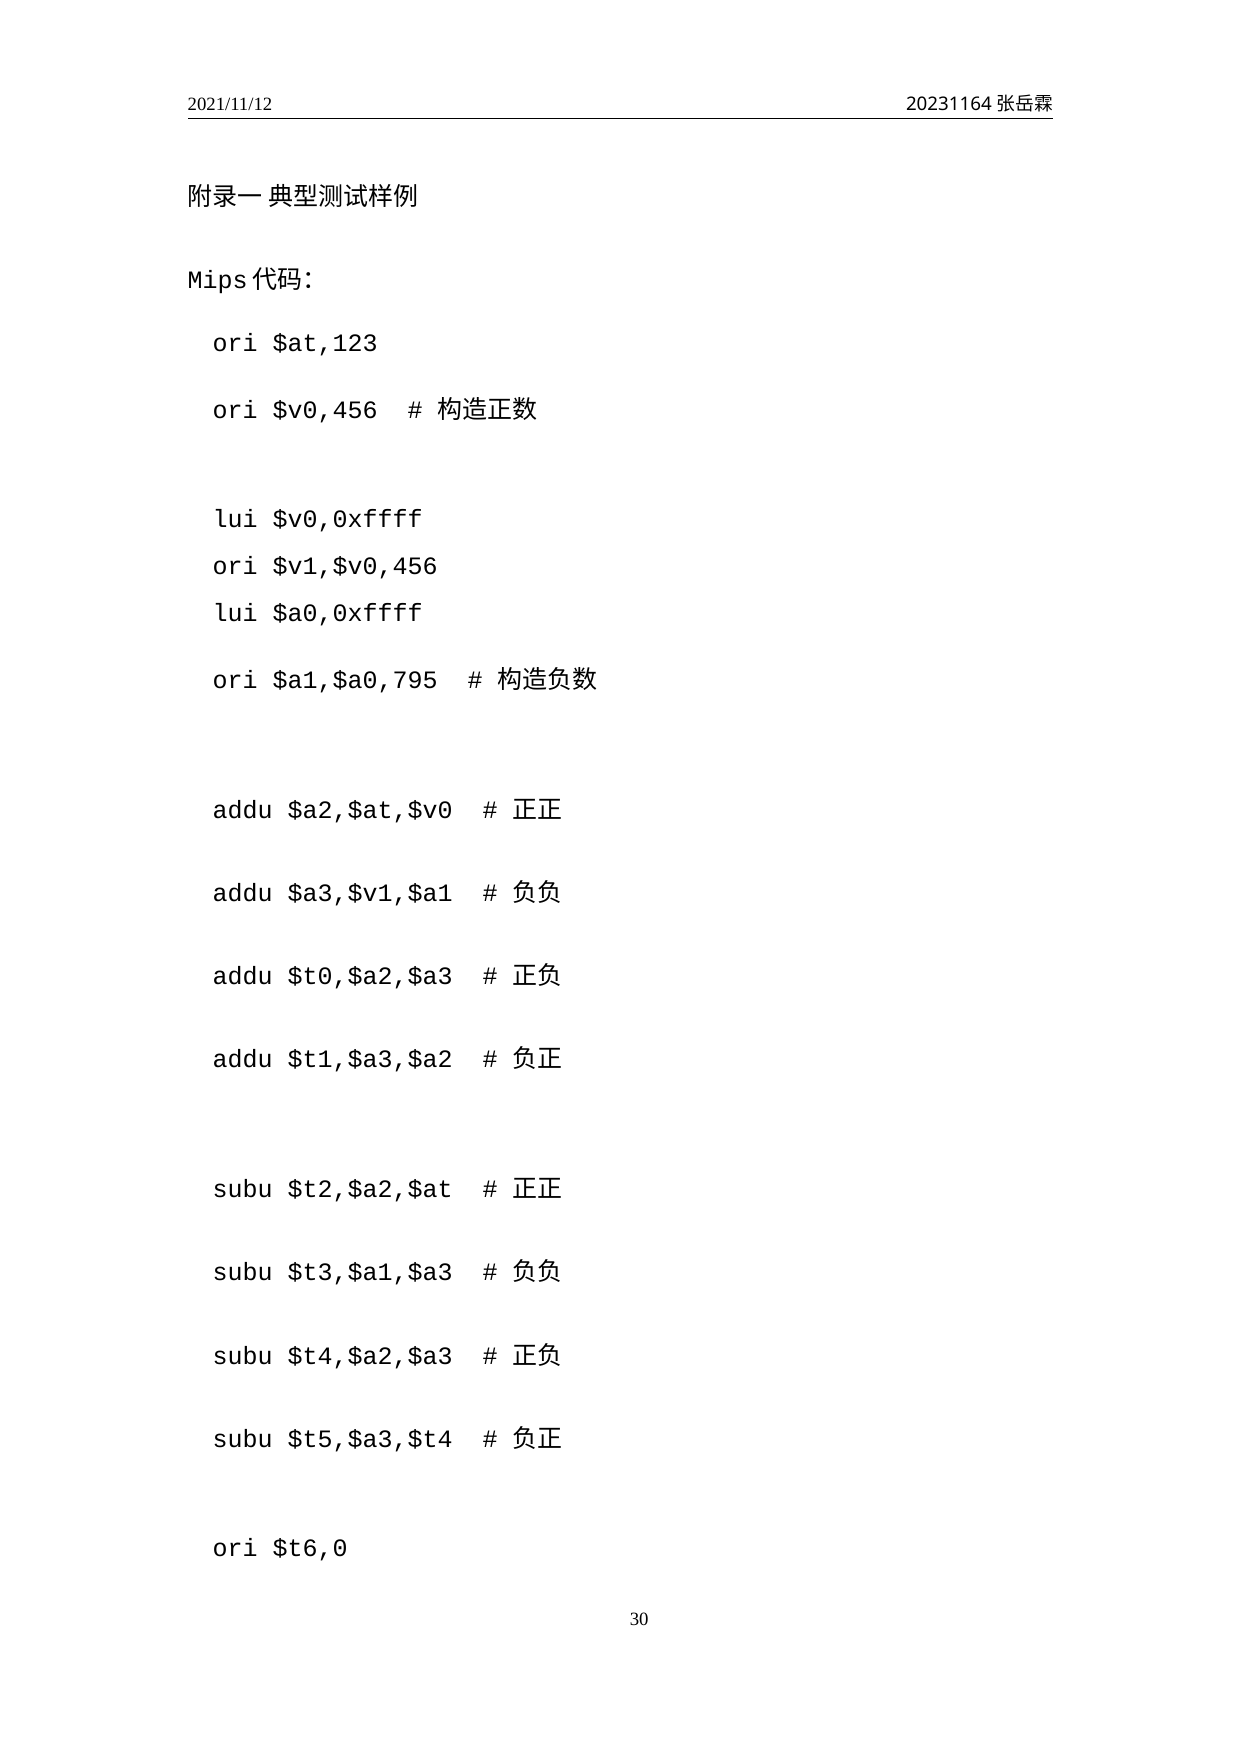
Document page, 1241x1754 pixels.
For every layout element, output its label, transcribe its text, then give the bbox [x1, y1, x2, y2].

text subu $t3,$a1,$a3 # 负负 [212, 1238, 1053, 1303]
text ori $v0,456 # 构造正数 [212, 375, 1053, 440]
text subu $t4,$a2,$a3 # 正负 [212, 1321, 1053, 1386]
text subu $t5,$a3,$t4 # 负正 [212, 1404, 1053, 1469]
text ori $v1,$v0,456 [212, 552, 1053, 584]
text 附录一 典型测试样例 [187, 162, 1053, 227]
text subu $t2,$a2,$at # 正正 [212, 1154, 1053, 1219]
text lui $v0,0xffff [212, 505, 1053, 537]
text addu $t0,$a2,$a3 # 正负 [212, 941, 1053, 1006]
text addu $t1,$a3,$a2 # 负正 [212, 1024, 1053, 1089]
text addu $a2,$at,$v0 # 正正 [212, 775, 1053, 840]
text ori $t6,0 [212, 1534, 1053, 1566]
text ori $at,123 [212, 328, 1053, 361]
text Mips代码： [187, 245, 1053, 310]
text addu $a3,$v1,$a1 # 负负 [212, 858, 1053, 923]
text lui $a0,0xffff [212, 598, 1053, 631]
text ori $a1,$a0,795 # 构造负数 [212, 645, 1053, 710]
